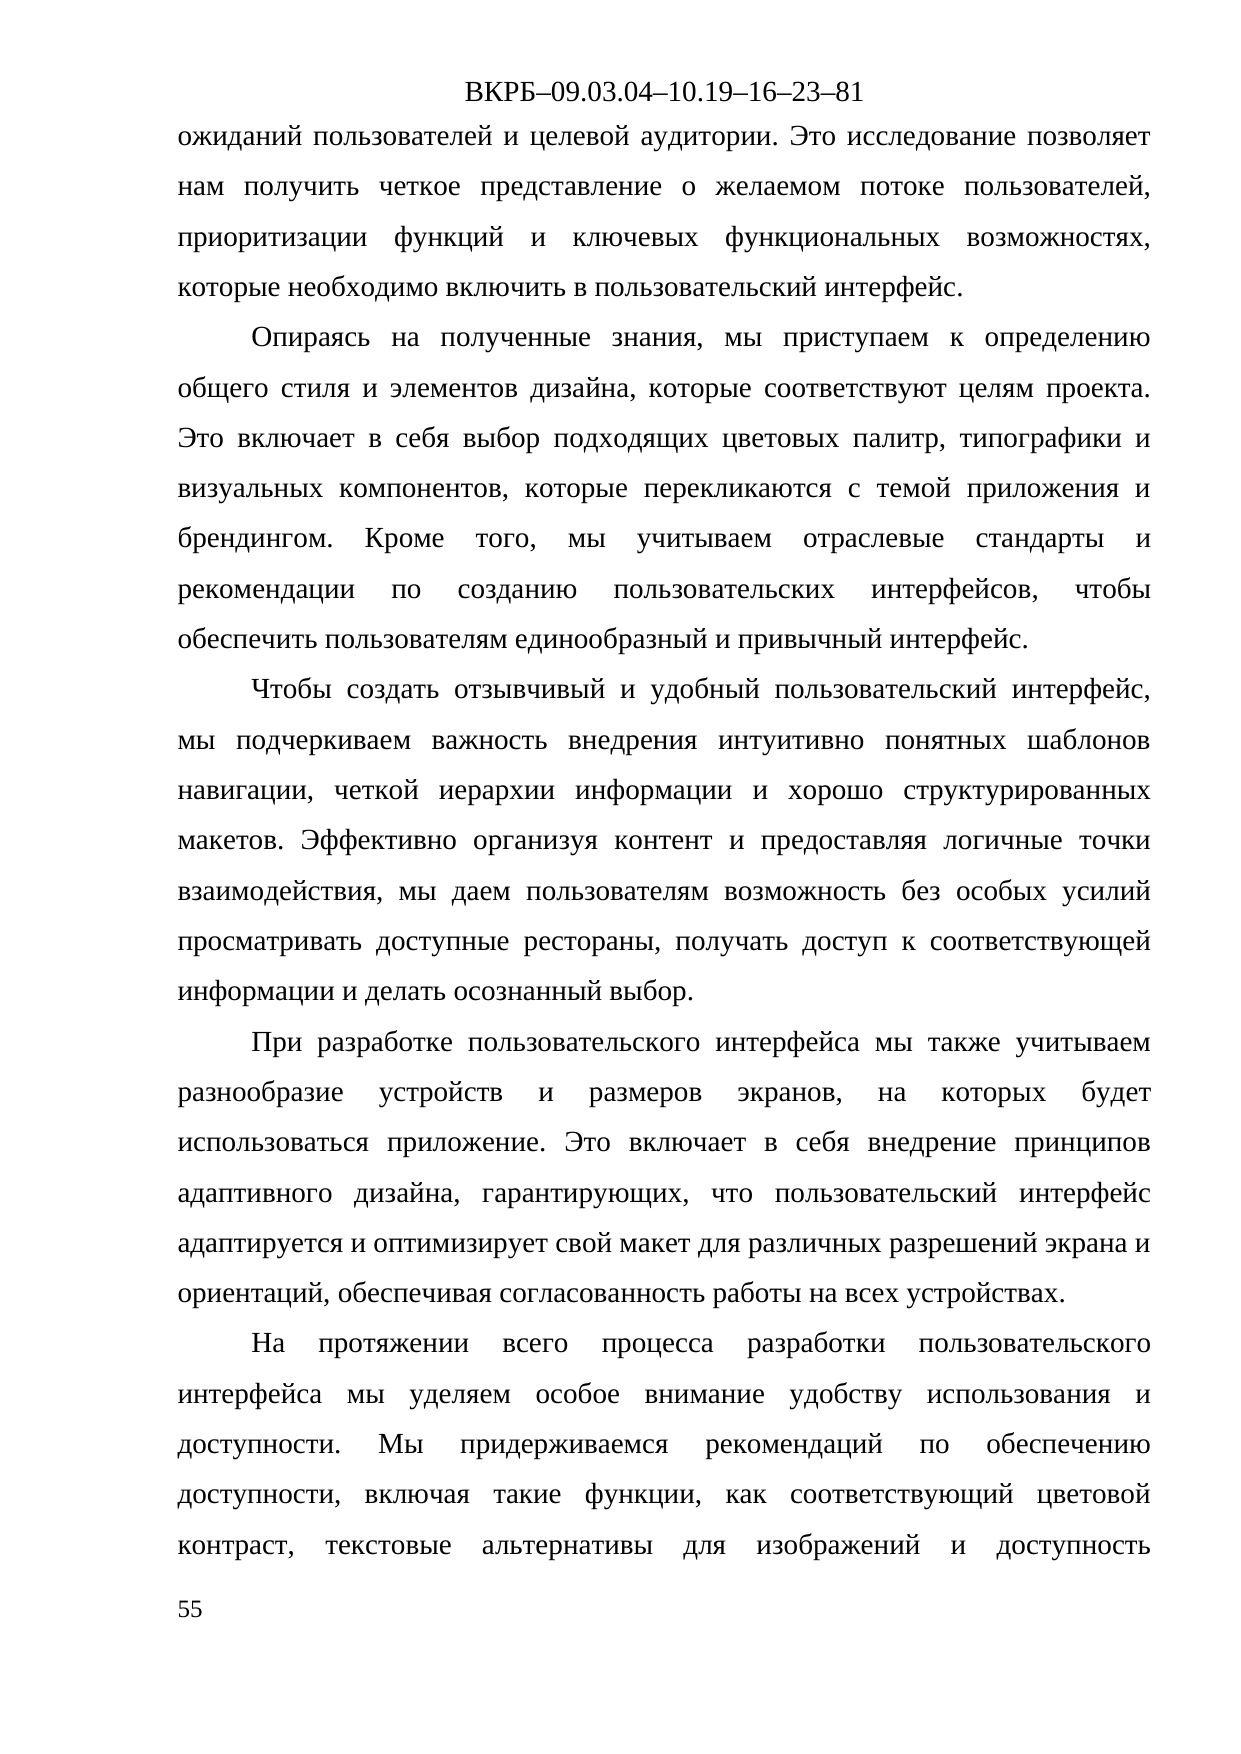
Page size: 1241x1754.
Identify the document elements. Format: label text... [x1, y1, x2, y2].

text При разработке пользовательского интерфейса мы также учитываем разнообразие устройств и размеров экранов, на которых будет использоваться приложение. Это включает в себя внедрение принципов адаптивного дизайна, гарантирующих, что пользовательский интерфейс адаптируется и оптимизирует свой макет для различных разрешений экрана и ориентаций, обеспечивая согласованность работы на всех устройствах. [177, 1024, 1152, 1309]
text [177, 118, 1152, 303]
text Чтобы создать отзывчивый и удобный пользовательский интерфейс, мы подчеркиваем важность внедрения интуитивно понятных шаблонов навигации, четкой иерархии информации и хорошо структурированных макетов. Эффективно организуя контент и предоставляя логичные точки взаимодействия, мы даем пользователям возможность без особых усилий просматривать доступные рестораны, получать доступ к соответствующей информации и делать осознанный выбор. [177, 672, 1152, 1007]
text Опираясь на полученные знания, мы приступаем к определению общего стиля и элементов дизайна, которые соответствуют целям проекта. Это включает в себя выбор подходящих цветовых палитр, типографики и визуальных компонентов, которые перекликаются с темой приложения и брендингом. Кроме того, мы учитываем отраслевые стандарты и рекомендации по созданию пользовательских интерфейсов, чтобы обеспечить пользователям единообразный и привычный интерфейс. [177, 319, 1152, 655]
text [177, 1326, 1152, 1560]
